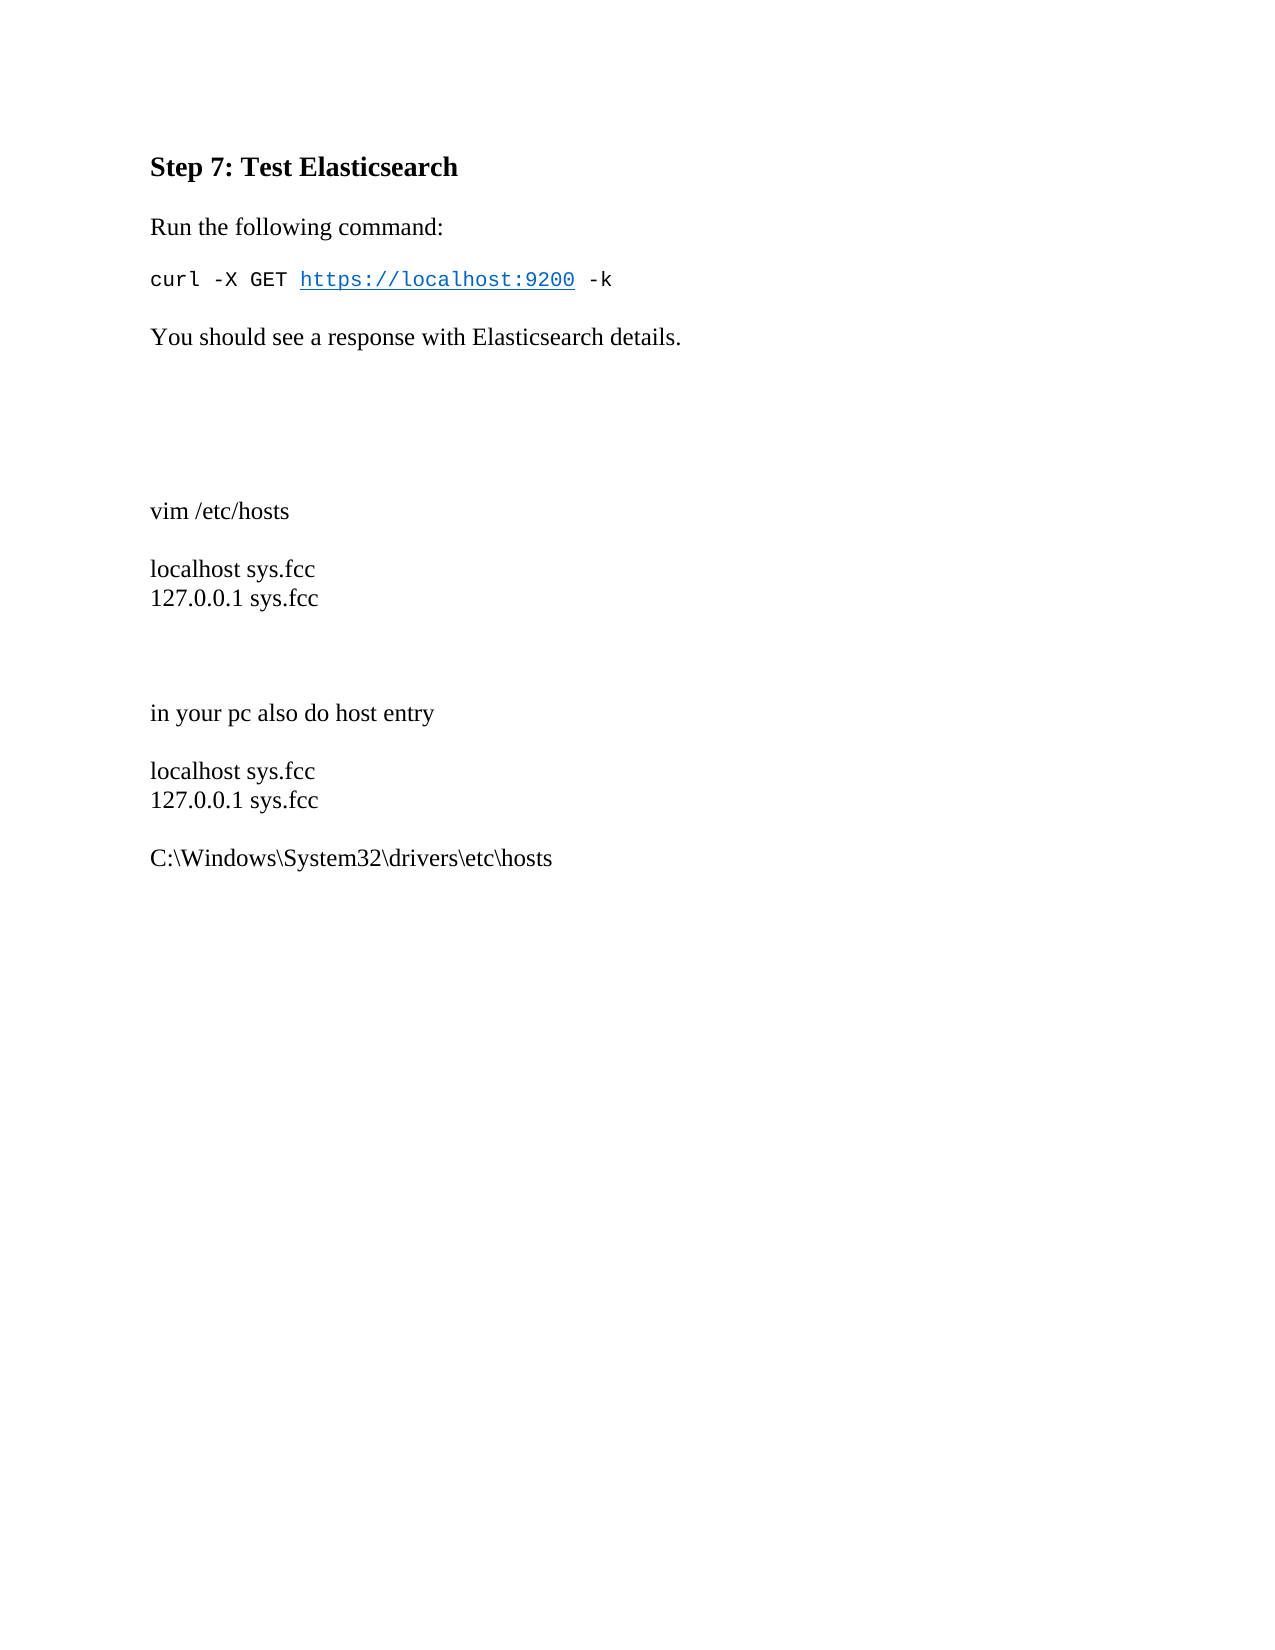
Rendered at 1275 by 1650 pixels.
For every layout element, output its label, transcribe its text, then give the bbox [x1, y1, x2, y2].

text Step 7: Test Elasticsearch [150, 150, 1125, 182]
text Run the following command: [150, 212, 1125, 240]
text vim /etc/hosts [150, 496, 1125, 525]
text curl -X GET https://localhost:9200 -k [150, 269, 1125, 293]
text localhost sys.fcc 127.0.0.1 sys.fcc [150, 756, 1125, 814]
text C:\Windows\System32\drivers\etc\hosts [150, 843, 1125, 872]
text You should see a response with Elasticsearch details. [150, 322, 1125, 351]
text localhost sys.fcc 127.0.0.1 sys.fcc [150, 554, 1125, 611]
text in your pc also do host entry [150, 698, 1125, 727]
